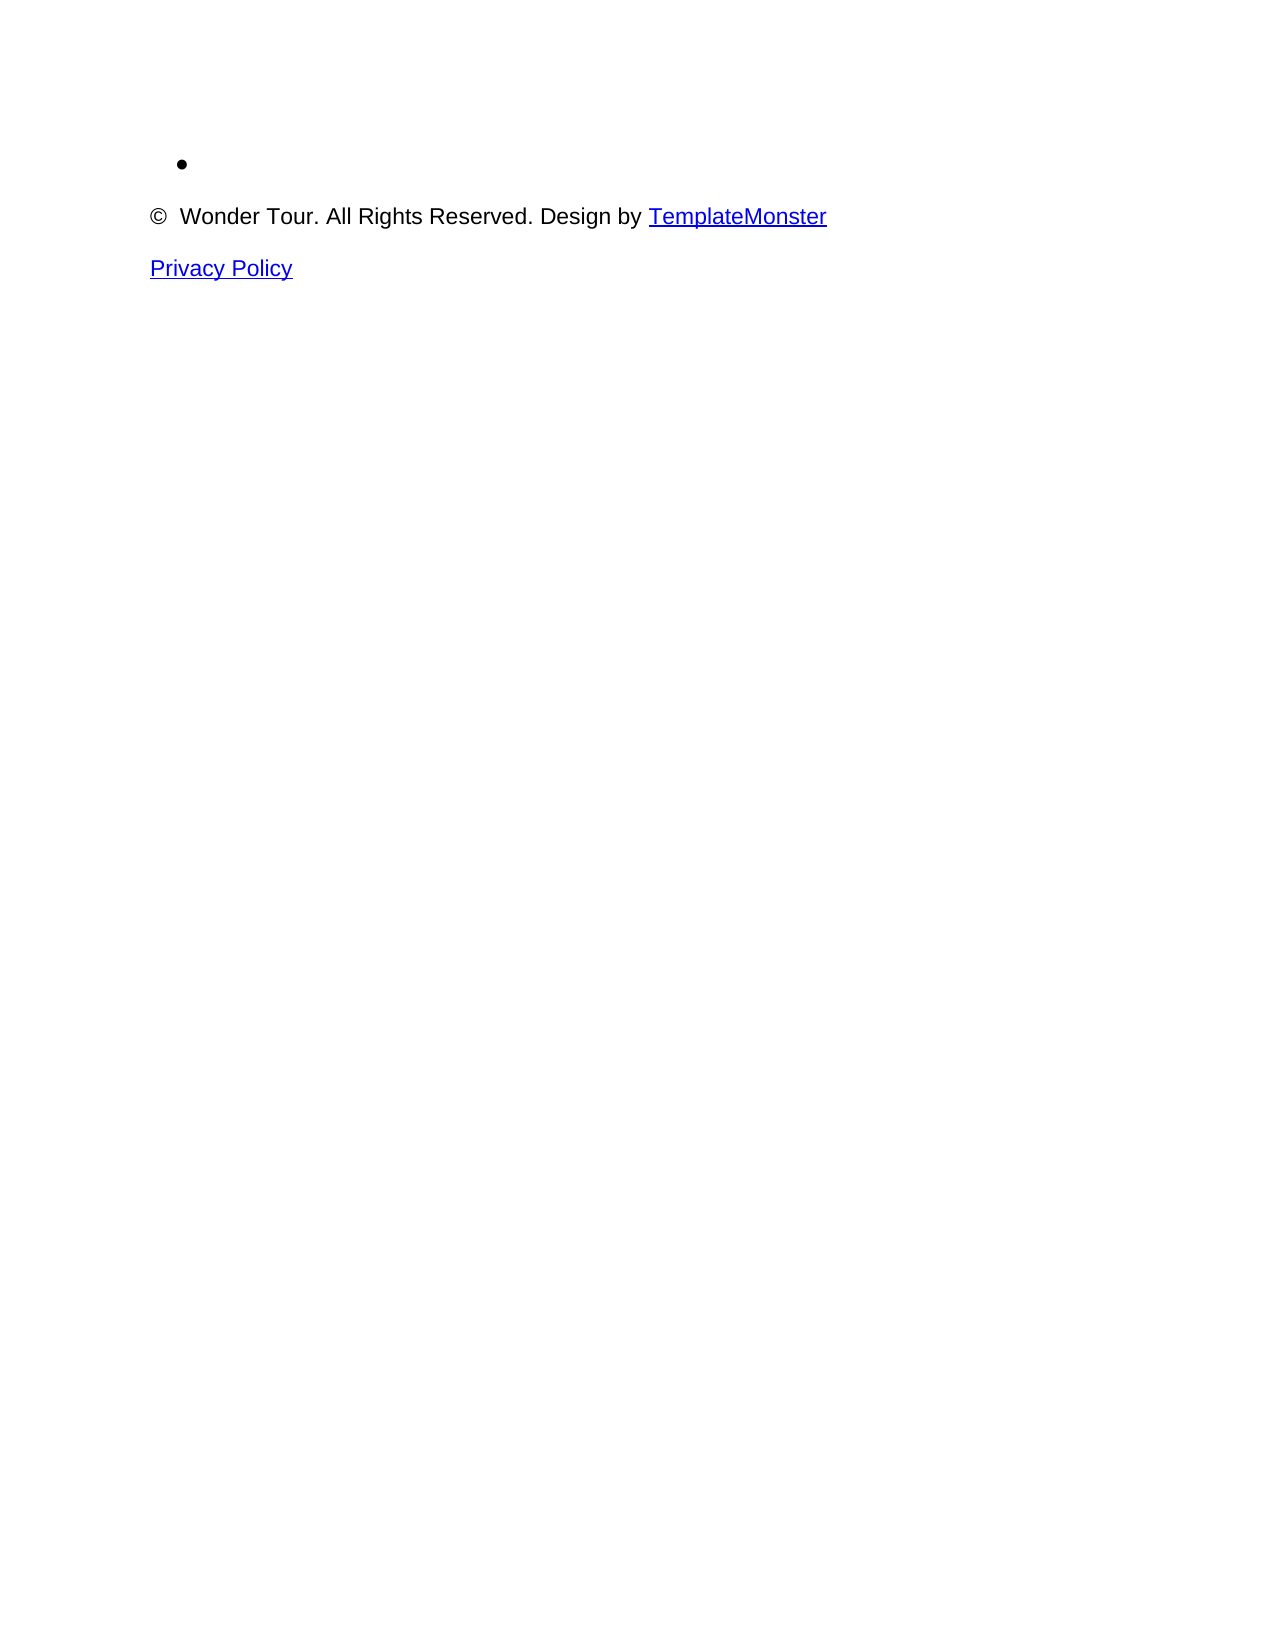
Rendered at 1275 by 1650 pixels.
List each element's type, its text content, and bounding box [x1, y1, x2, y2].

text © Wonder Tour. All Rights Reserved. Design by TemplateMonster [150, 203, 1125, 229]
text Privacy Policy [150, 255, 1125, 282]
